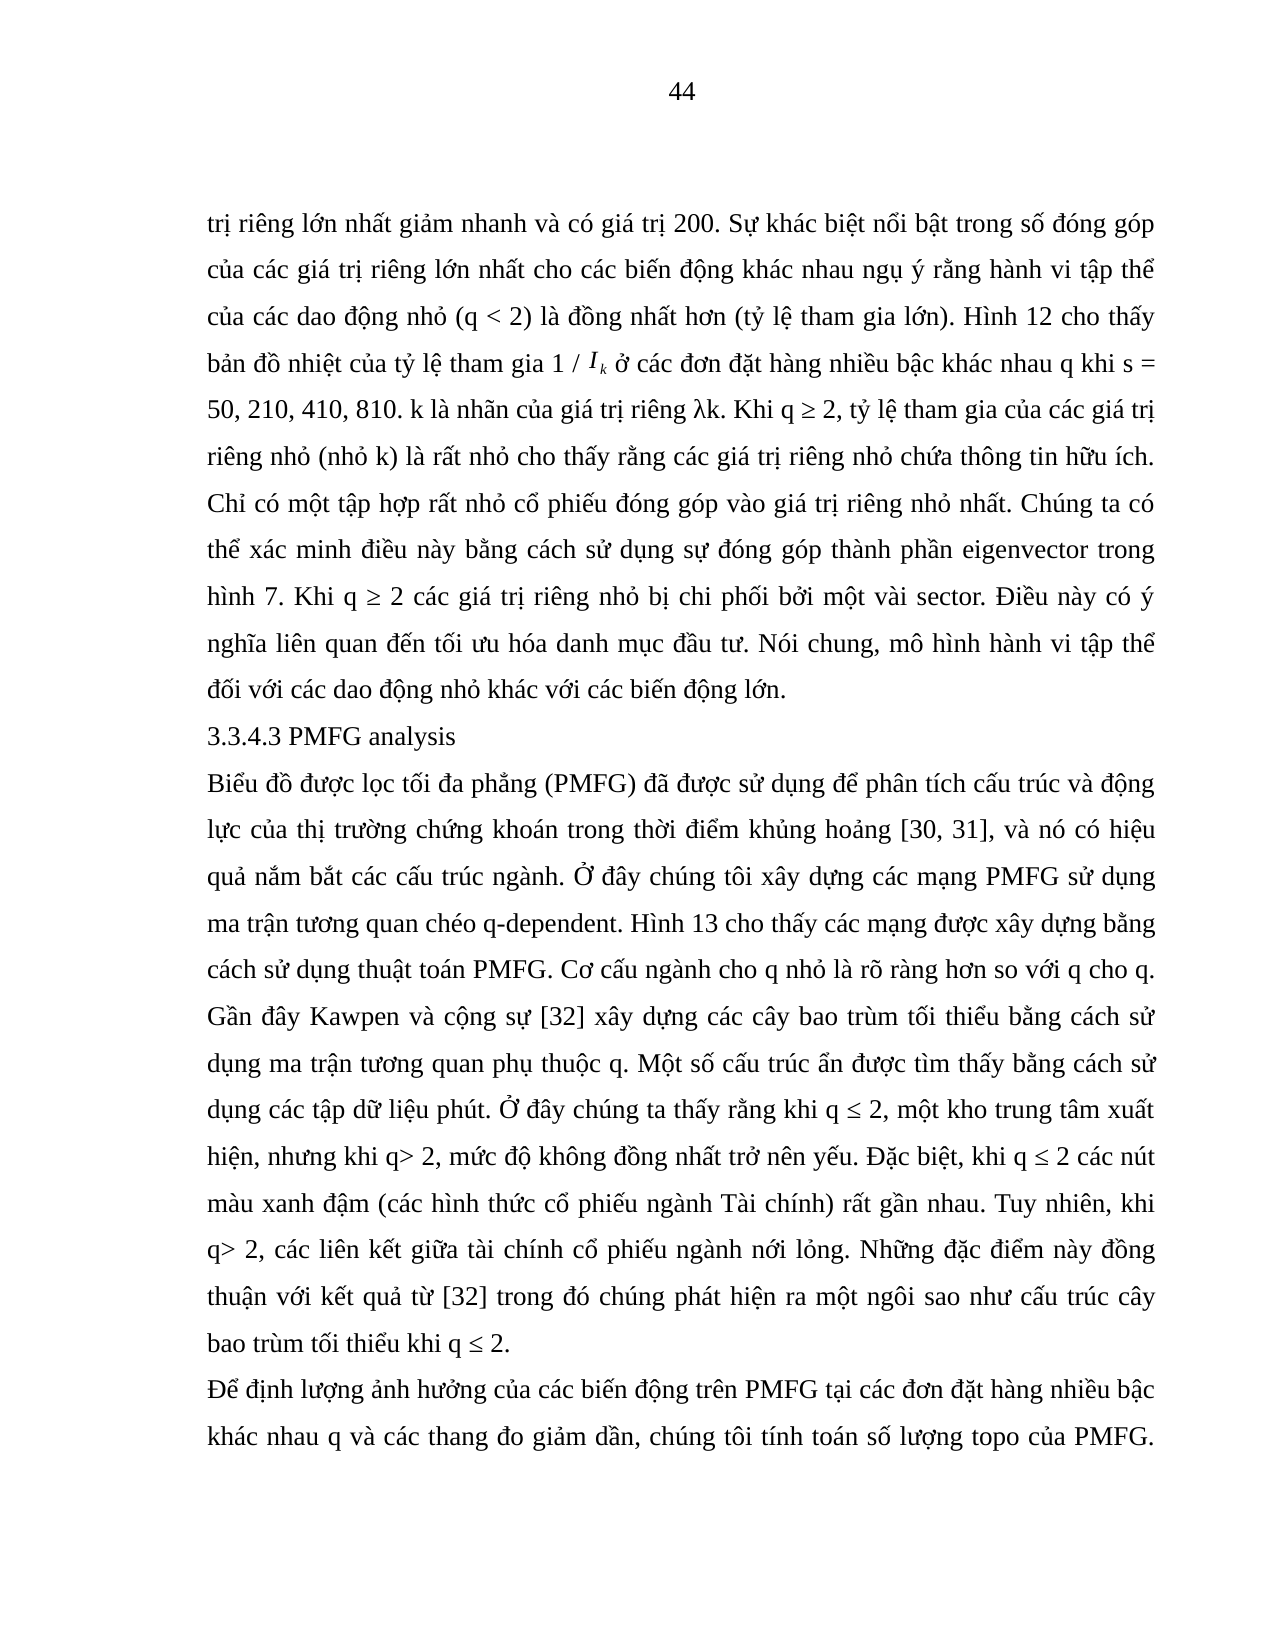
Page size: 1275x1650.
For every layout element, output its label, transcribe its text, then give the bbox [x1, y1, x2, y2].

text 3.3.4.3 PMFG analysis [207, 720, 1157, 751]
text Biểu đồ được lọc tối đa phẳng (PMFG) đã được sử dụng để phân tích cấu trúc và động lực của thị trường chứng khoán trong thời điểm khủng hoảng [30, 31], và nó có hiệu quả nắm bắt các cấu trúc ngành. Ở đây chúng tôi xây dựng các mạng PMFG sử dụng ma trận tương quan chéo q-dependent. Hình 13 cho thấy các mạng được xây dựng bằng cách sử dụng thuật toán PMFG. Cơ cấu ngành cho q nhỏ là rõ ràng hơn so với q cho q. Gần đây Kawpen và cộng sự [32] xây dựng các cây bao trùm tối thiểu bằng cách sử dụng ma trận tương quan phụ thuộc q. Một số cấu trúc ẩn được tìm thấy bằng cách sử dụng các tập dữ liệu phút. Ở đây chúng ta thấy rằng khi q ≤ 2, một kho trung tâm xuất hiện, nhưng khi q> 2, mức độ không đồng nhất trở nên yếu. Đặc biệt, khi q ≤ 2 các nút màu xanh đậm (các hình thức cổ phiếu ngành Tài chính) rất gần nhau. Tuy nhiên, khi q> 2, các liên kết giữa tài chính cổ phiếu ngành nới lỏng. Những đặc điểm này đồng thuận với kết quả từ [32] trong đó chúng phát hiện ra một ngôi sao như cấu trúc cây bao trùm tối thiểu khi q ≤ 2. [207, 767, 1157, 1358]
